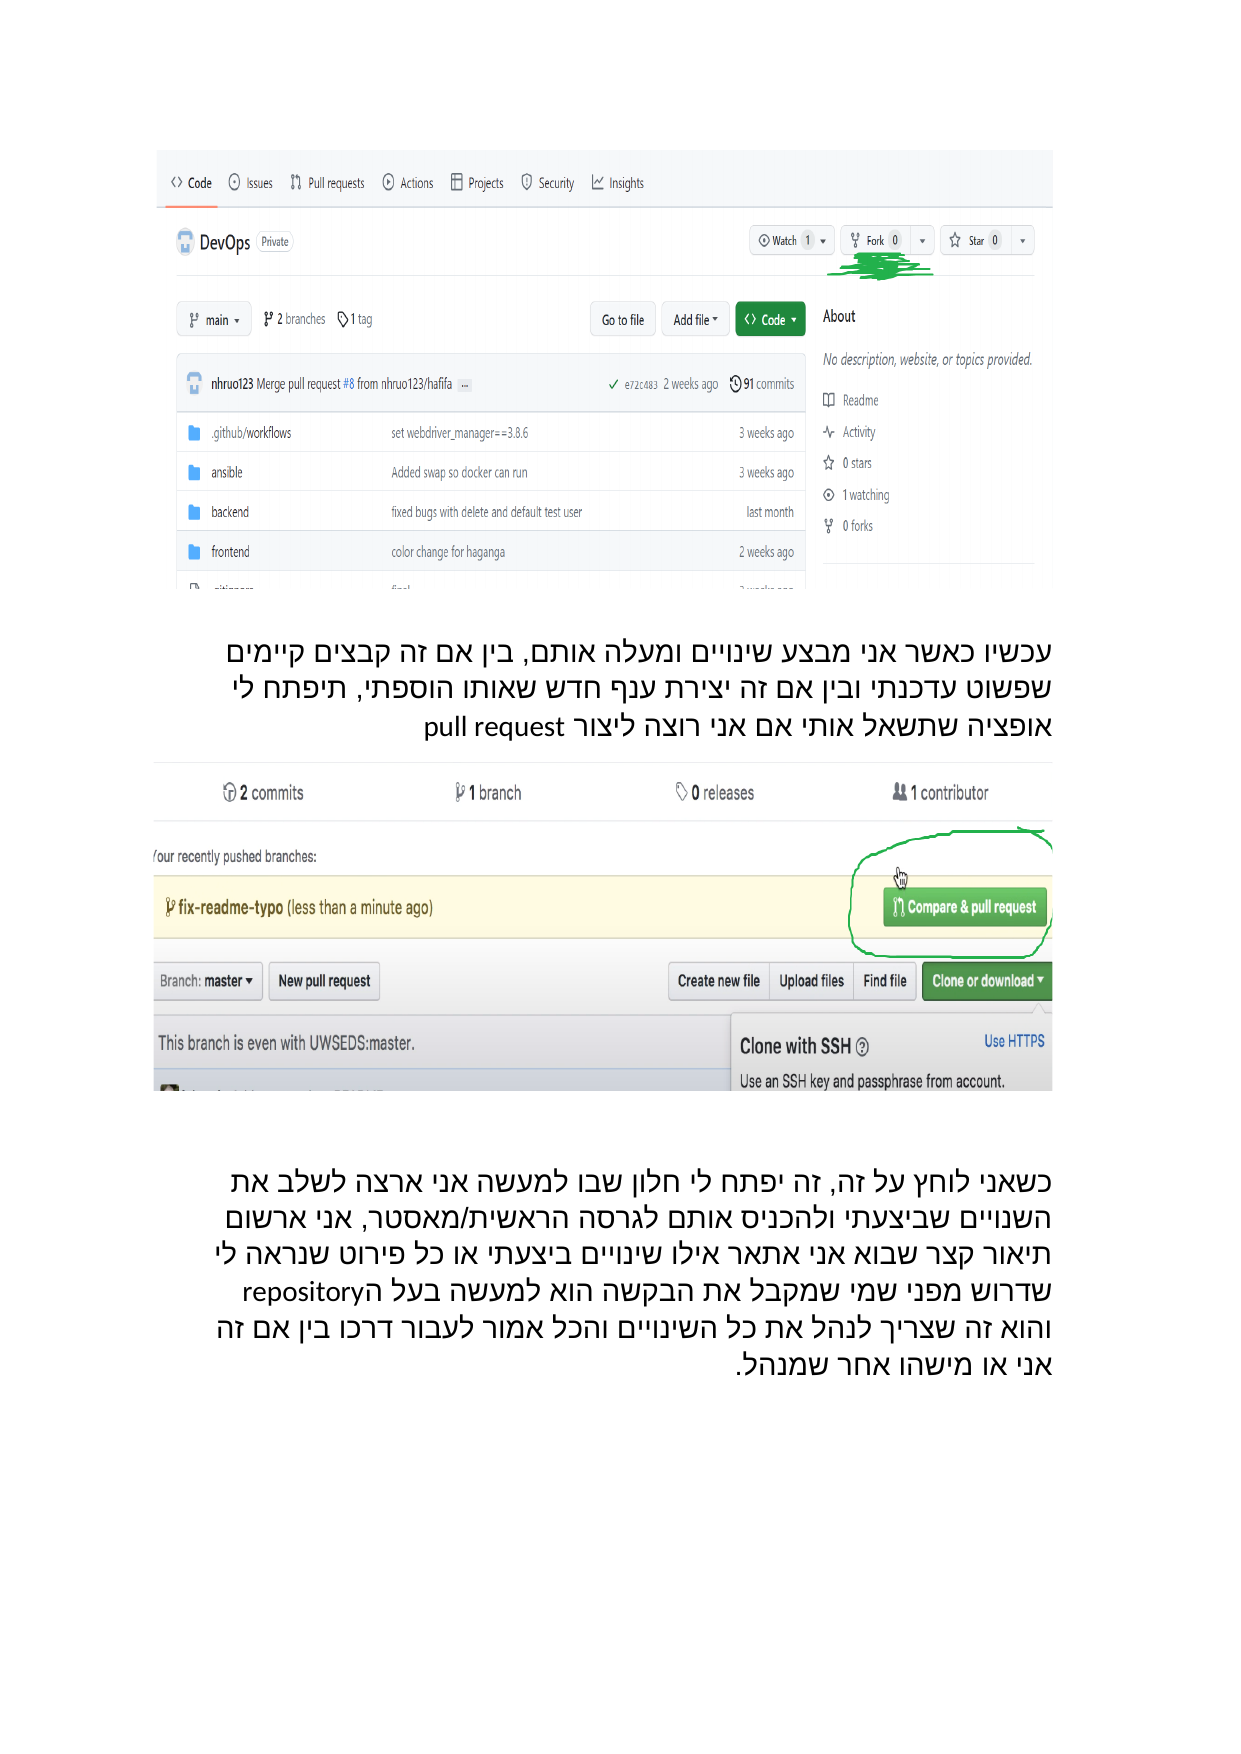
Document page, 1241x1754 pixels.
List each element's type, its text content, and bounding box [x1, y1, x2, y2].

text כשאני לוחץ על זה, זה יפתח לי חלון שבו למעשה אני ארצה לשלב את השנויים שביצעתי ולהכניס אותם לגרסה הראשית/מאסטר, אני ארשום תיאור קצר שבוא אני אתאר אילו שינויים ביצעתי או כל פירוט שנראה לי שדרוש מפני שמי שמקבל את הבקשה הוא למעשה בעל הrepository והוא זה שצריך לנהל את כל השינויים והכל אמור לעבור דרכו בין אם זה אני או מישהו אחר שמנהל. [187, 1165, 1053, 1381]
picture [153, 762, 1053, 1091]
picture [156, 150, 1053, 589]
text עכשיו כאשר אני מבצע שינויים ומעלה אותם, בין אם זה קבצים קיימים שפשוט עדכנתי ובין אם זה יצירת ענף חדש שאותו הוספתי, תיפתח לי אופציה שתשאל אותי אם אני רוצה ליצור pull request [187, 635, 1053, 743]
